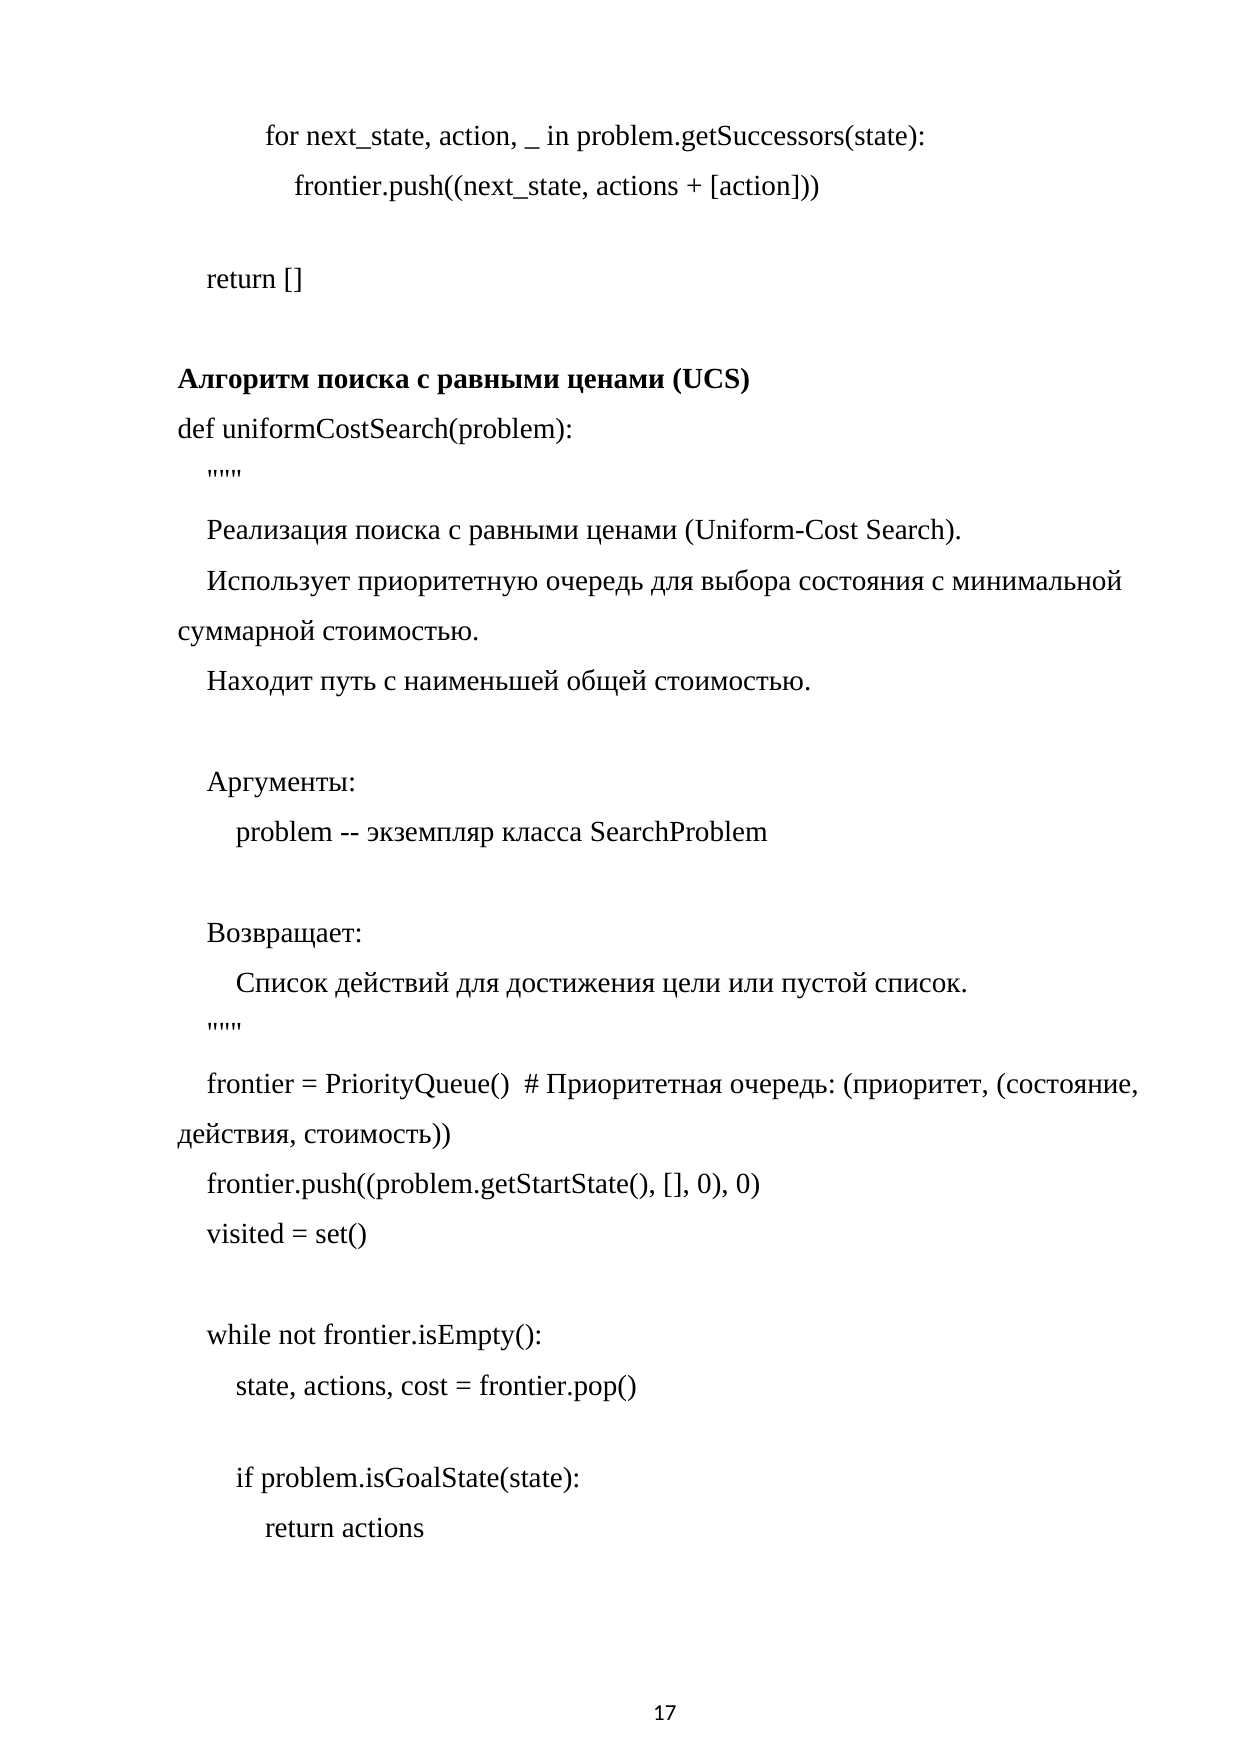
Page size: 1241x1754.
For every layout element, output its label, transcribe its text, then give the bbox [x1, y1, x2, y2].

text frontier.push((problem.getStartState(), [], 0), 0) [177, 1166, 1152, 1200]
text frontier.push((next_state, actions + [action])) [177, 168, 1152, 202]
text Реализация поиска с равными ценами (Uniform-Cost Search). [177, 512, 1152, 546]
text def uniformCostSearch(problem): [177, 412, 1152, 445]
text problem -- экземпляр класса SearchProblem [177, 814, 1152, 848]
text for next_state, action, _ in problem.getSuccessors(state): [177, 118, 1152, 152]
text Аргументы: [177, 764, 1152, 797]
text return actions [177, 1510, 1152, 1544]
text """ [177, 462, 1152, 496]
text Возвращает: [177, 915, 1152, 948]
text """ [177, 1015, 1152, 1049]
text frontier = PriorityQueue() # Приоритетная очередь: (приоритет, (состояние, действия, стоимость)) [177, 1066, 1152, 1149]
text Находит путь с наименьшей общей стоимостью. [177, 663, 1152, 697]
text visited = set() [177, 1217, 1152, 1250]
text Использует приоритетную очередь для выбора состояния с минимальной суммарной стоимостью. [177, 563, 1152, 646]
text Список действий для достижения цели или пустой список. [177, 965, 1152, 999]
text Алгоритм поиска с равными ценами (UCS) [177, 361, 1152, 395]
text while not frontier.isEmpty(): [177, 1317, 1152, 1351]
text return [] [177, 261, 1152, 294]
text state, actions, cost = frontier.pop() [177, 1368, 1152, 1401]
text if problem.isGoalState(state): [177, 1460, 1152, 1493]
